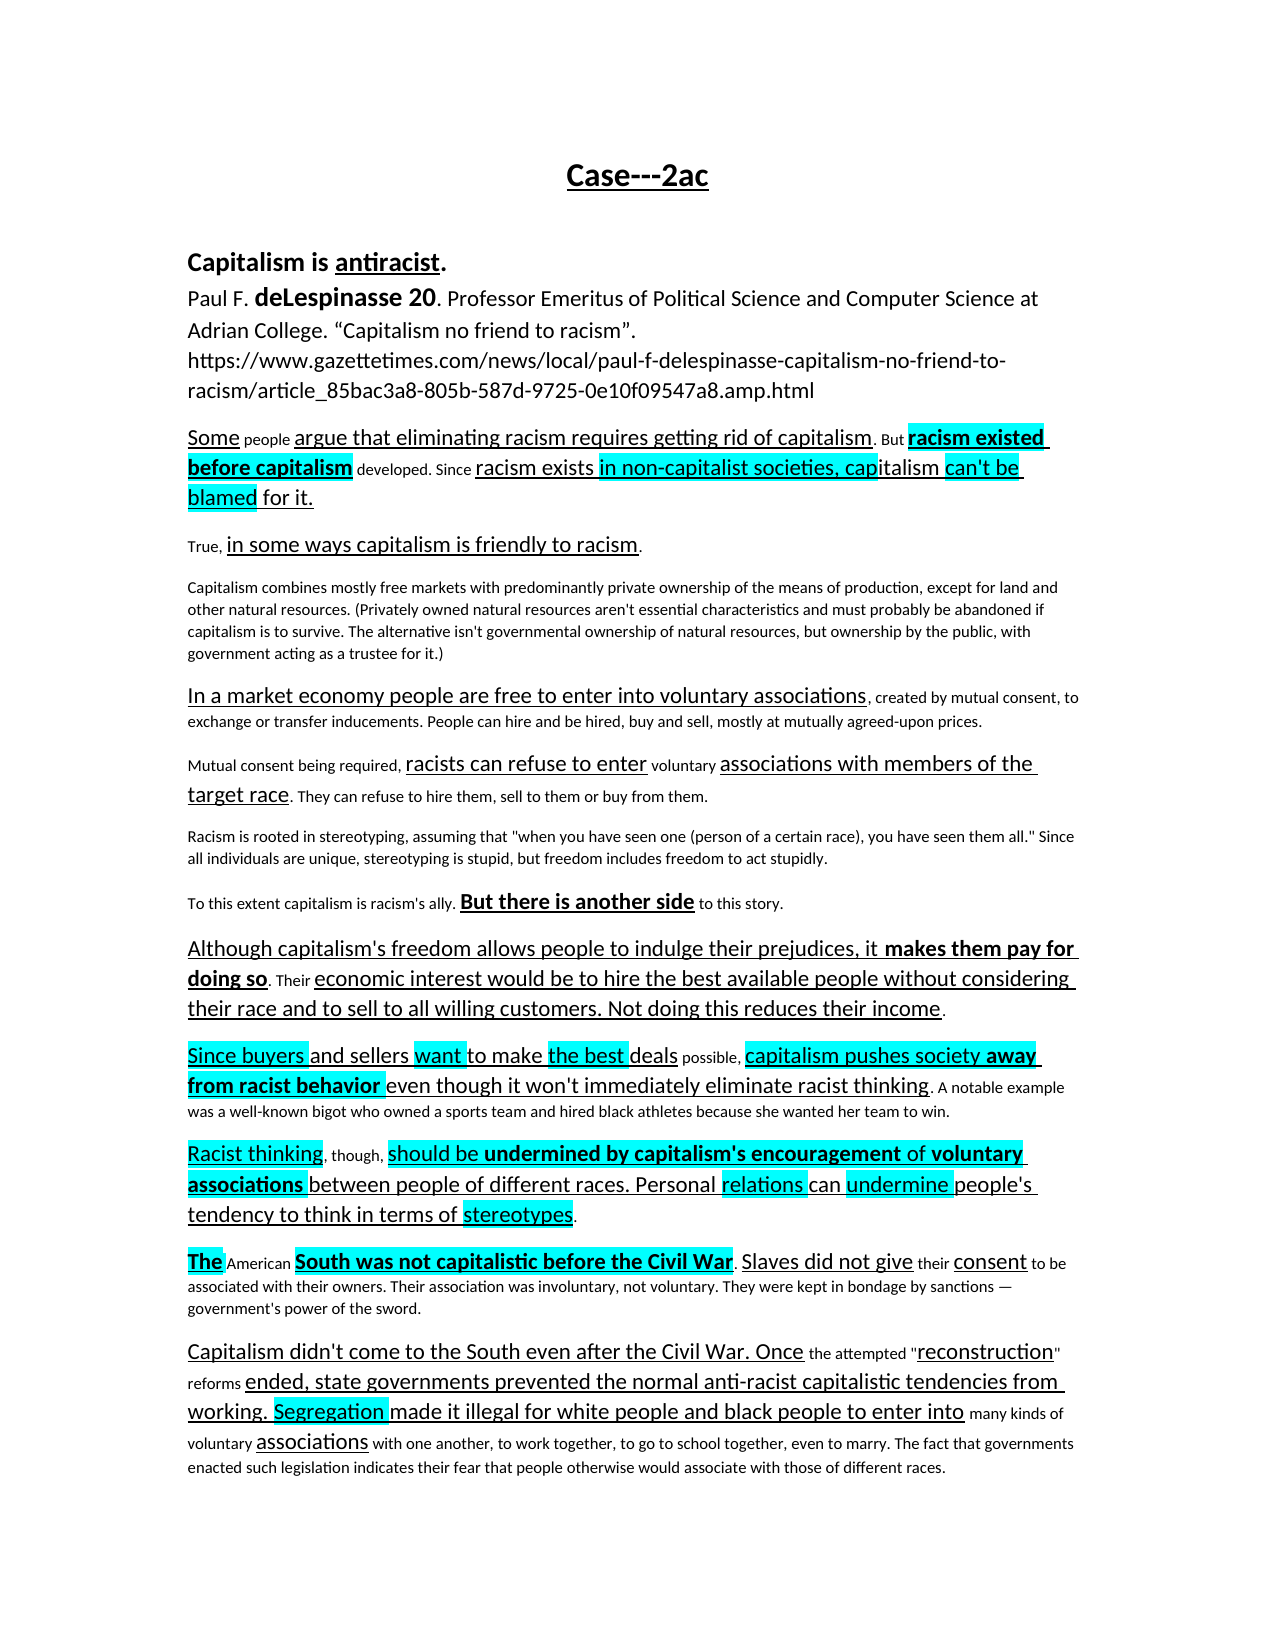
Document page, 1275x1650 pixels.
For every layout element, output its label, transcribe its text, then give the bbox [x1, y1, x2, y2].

text Mutual consent being required, racists can refuse to enter voluntary associations with members of the target race. They can refuse to hire them, sell to them or buy from them. [187, 749, 1087, 808]
text Racist thinking, though, should be undermined by capitalism's encouragement of voluntary associations between people of different races. Personal relations can undermine people's tendency to think in terms of stereotypes. [187, 1139, 1087, 1228]
text To this extent capitalism is racism's ally. But there is another side to this story. [187, 887, 1087, 915]
text The American South was not capitalistic before the Civil War. Slaves did not give their consent to be associated with their owners. Their association was involuntary, not voluntary. They were kept in bondage by sanctions —government's power of the sword. [187, 1247, 1087, 1319]
text Capitalism combines mostly free markets with predominantly private ownership of the means of production, except for land and other natural resources. (Privately owned natural resources aren't essential characteristics and must probably be abandoned if capitalism is to survive. The alternative isn't governmental ownership of natural resources, but ownership by the public, with government acting as a trustee for it.) [187, 577, 1087, 663]
subtitle Capitalism is antiracist. [187, 245, 1087, 278]
text True, in some ways capitalism is friendly to racism. [187, 530, 1087, 558]
text Since buyers and sellers want to make the best deals possible, capitalism pushes society away from racist behavior even though it won't immediately eliminate racist thinking. A notable example was a well-known bigot who owned a sports team and hired black athletes because she wanted her team to win. [187, 1041, 1087, 1121]
text Capitalism didn't come to the South even after the Civil War. Once the attempted "reconstruction" reforms ended, state governments prevented the normal anti-racist capitalistic tendencies from working. Segregation made it illegal for white people and black people to enter into many kinds of voluntary associations with one another, to work together, to go to school together, even to marry. The fact that governments enacted such legislation indicates their fear that people otherwise would associate with those of different races. [187, 1337, 1087, 1477]
text Racism is rooted in stereotyping, assuming that "when you have seen one (person of a certain race), you have seen them all." Since all individuals are unique, stereotyping is stupid, but freedom includes freedom to act stupidly. [187, 827, 1087, 869]
text Paul F. deLespinasse 20. Professor Emeritus of Political Science and Computer Science at Adrian College. “Capitalism no friend to racism”. https://www.gazettetimes.com/news/local/paul-f-delespinasse-capitalism-no-friend-to-racism/article_85bac3a8-805b-587d-9725-0e10f09547a8.amp.html [187, 281, 1087, 404]
text In a market economy people are free to enter into voluntary associations, created by mutual consent, to exchange or transfer inducements. People can hire and be hired, buy and sell, mostly at mutually agreed-upon prices. [187, 681, 1087, 731]
text Although capitalism's freedom allows people to indulge their prejudices, it makes them pay for doing so. Their economic interest would be to hire the best available people without considering their race and to sell to all willing customers. Not doing this reduces their income. [187, 934, 1087, 1022]
text Some people argue that eliminating racism requires getting rid of capitalism. But racism existed before capitalism developed. Since racism exists in non-capitalist societies, capitalism can't be blamed for it. [187, 423, 1087, 512]
subtitle Case---2ac [187, 154, 1087, 195]
